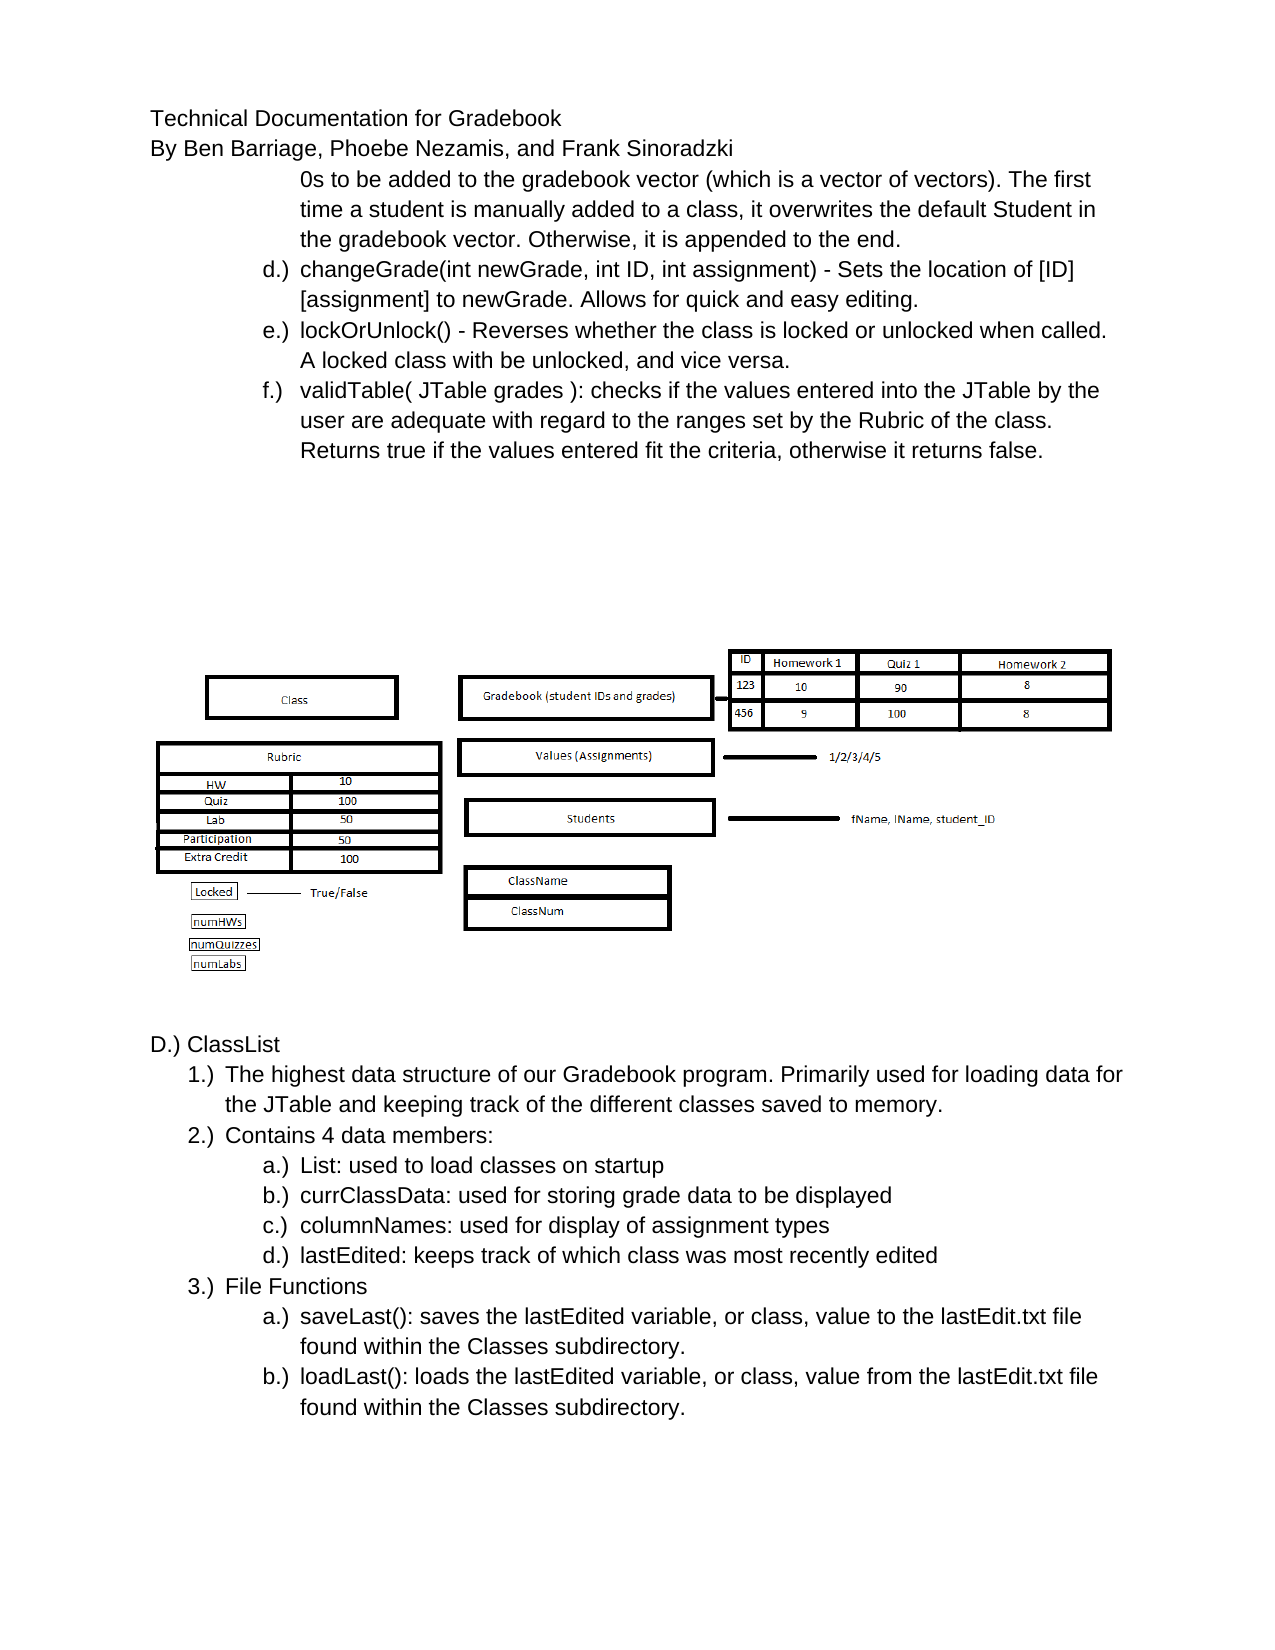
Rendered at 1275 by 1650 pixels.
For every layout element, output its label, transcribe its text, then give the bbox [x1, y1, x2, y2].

picture [150, 648, 1125, 997]
list lockOrUnlock() - Reverses whether the class is locked or unlocked when called. A locked class with be unlocked, and vice versa. [262, 317, 1125, 373]
list loadLast(): loads the lastEdited variable, or class, value from the lastEdit.txt file found within the Classes subdirectory. [262, 1363, 1125, 1420]
list List: used to load classes on startup [262, 1152, 1125, 1178]
list The highest data structure of our Gradebook program. Primarily used for loading data for the JTable and keeping track of the different classes saved to memory. [187, 1061, 1125, 1118]
list saveLast(): saves the lastEdited variable, or class, value to the lastEdit.txt file found within the Classes subdirectory. [262, 1303, 1125, 1359]
list Contains 4 data members: [187, 1122, 1125, 1148]
list File Functions [187, 1273, 1125, 1299]
text D.) ClassList [150, 1031, 1125, 1057]
list columnNames: used for display of assignment types [262, 1212, 1125, 1238]
list lastEdited: keeps track of which class was most recently edited [262, 1242, 1125, 1269]
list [262, 166, 1125, 252]
list validTable( JTable grades ): checks if the values entered into the JTable by the user are adequate with regard to the ranges set by the Rubric of the class. Returns true if the values entered fit the criteria, otherwise it returns false. [262, 377, 1125, 464]
list changeGrade(int newGrade, int ID, int assignment) - Sets the location of [ID][assignment] to newGrade. Allows for quick and easy editing. [262, 256, 1125, 313]
list currClassData: used for storing grade data to be displayed [262, 1182, 1125, 1208]
